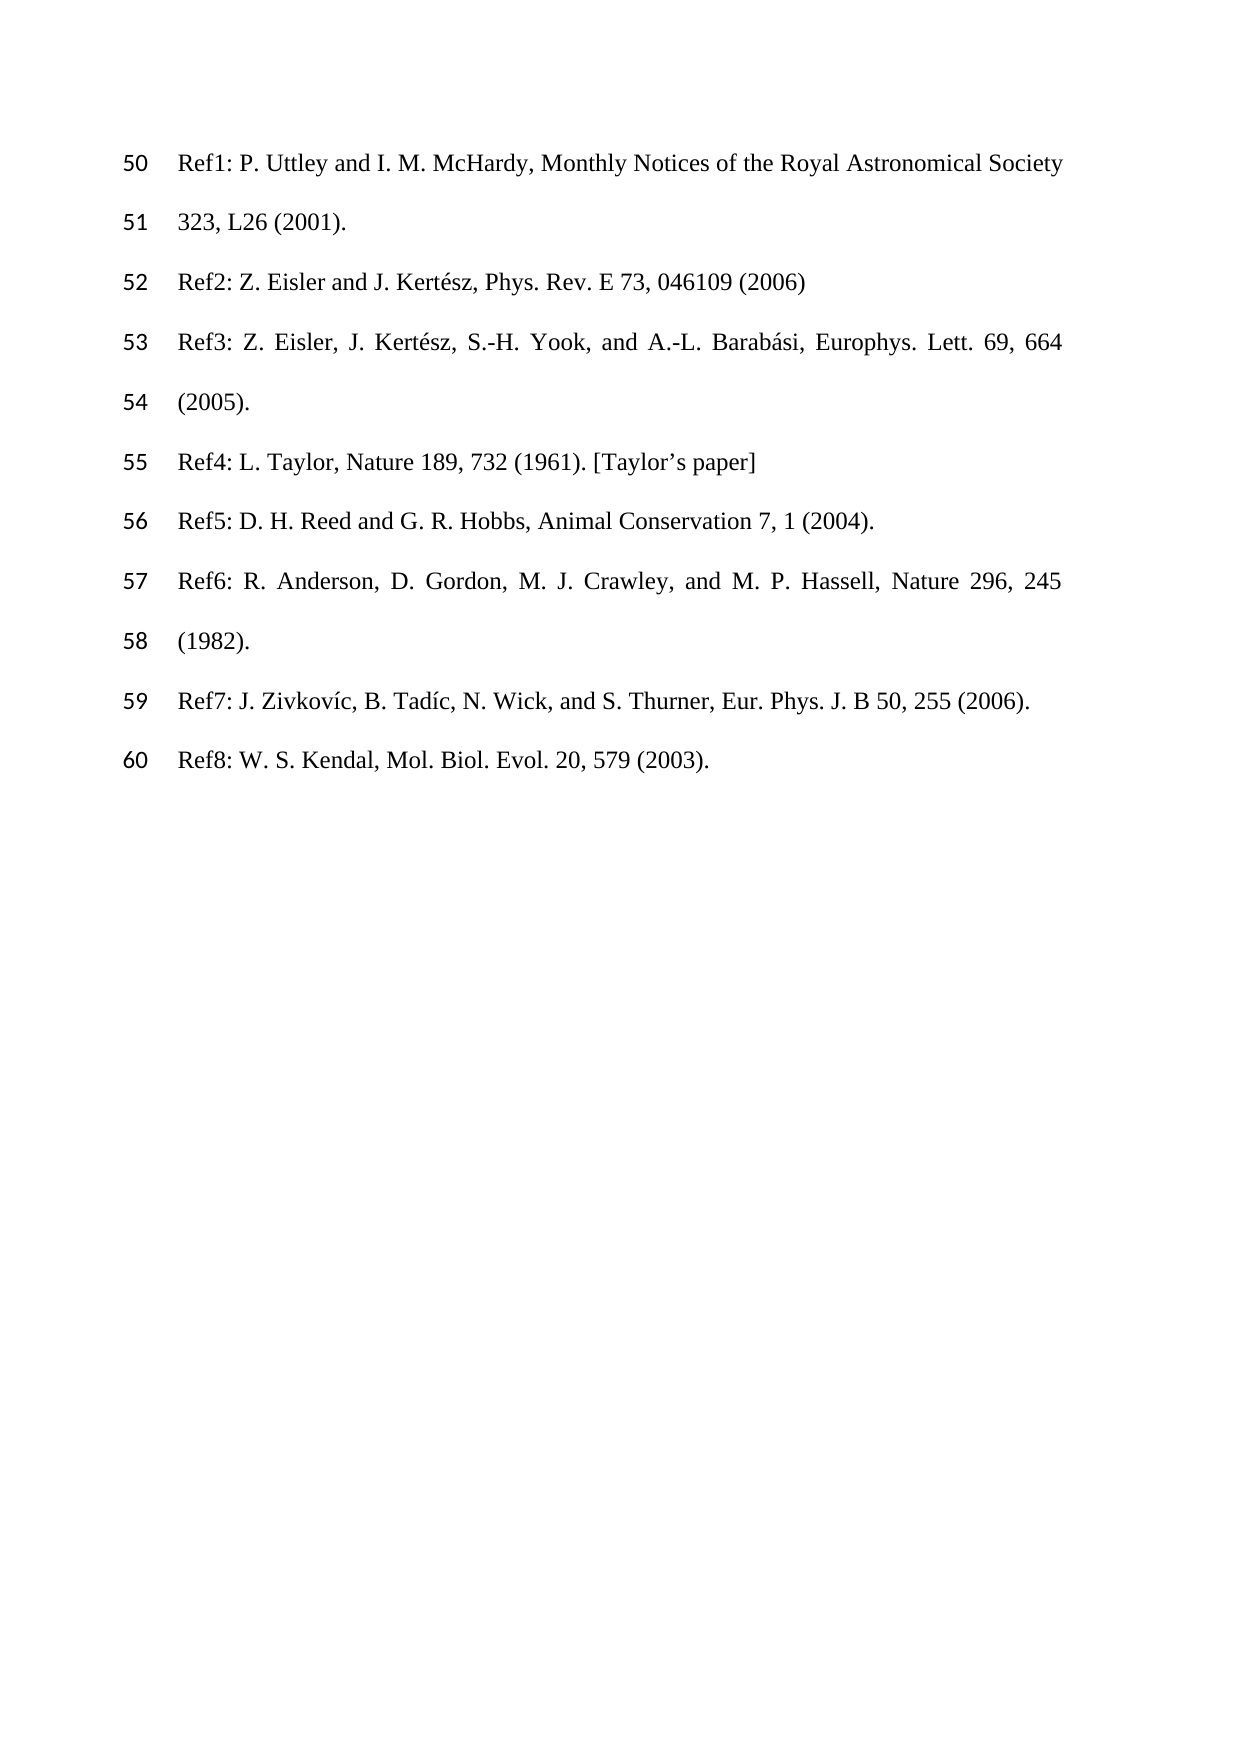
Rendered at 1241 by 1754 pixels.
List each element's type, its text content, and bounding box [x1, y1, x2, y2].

text Ref7: J. Zivkovíc, B. Tadíc, N. Wick, and S. Thurner, Eur. Phys. J. B 50, 255 (2006). [177, 686, 1064, 714]
text Ref2: Z. Eisler and J. Kertész, Phys. Rev. E 73, 046109 (2006) [177, 267, 1064, 296]
text Ref1: P. Uttley and I. M. McHardy, Monthly Notices of the Royal Astronomical Society 323, L26 (2001). [177, 148, 1064, 236]
text Ref6: R. Anderson, D. Gordon, M. J. Crawley, and M. P. Hassell, Nature 296, 245 (1982). [177, 566, 1064, 655]
text Ref5: D. H. Reed and G. R. Hobbs, Animal Conservation 7, 1 (2004). [177, 506, 1064, 535]
text Ref3: Z. Eisler, J. Kertész, S.-H. Yook, and A.-L. Barabási, Europhys. Lett. 69, 664 (2005). [177, 327, 1064, 416]
text Ref4: L. Taylor, Nature 189, 732 (1961). [Taylor’s paper] [177, 447, 1064, 475]
text Ref8: W. S. Kendal, Mol. Biol. Evol. 20, 579 (2003). [177, 746, 1064, 774]
